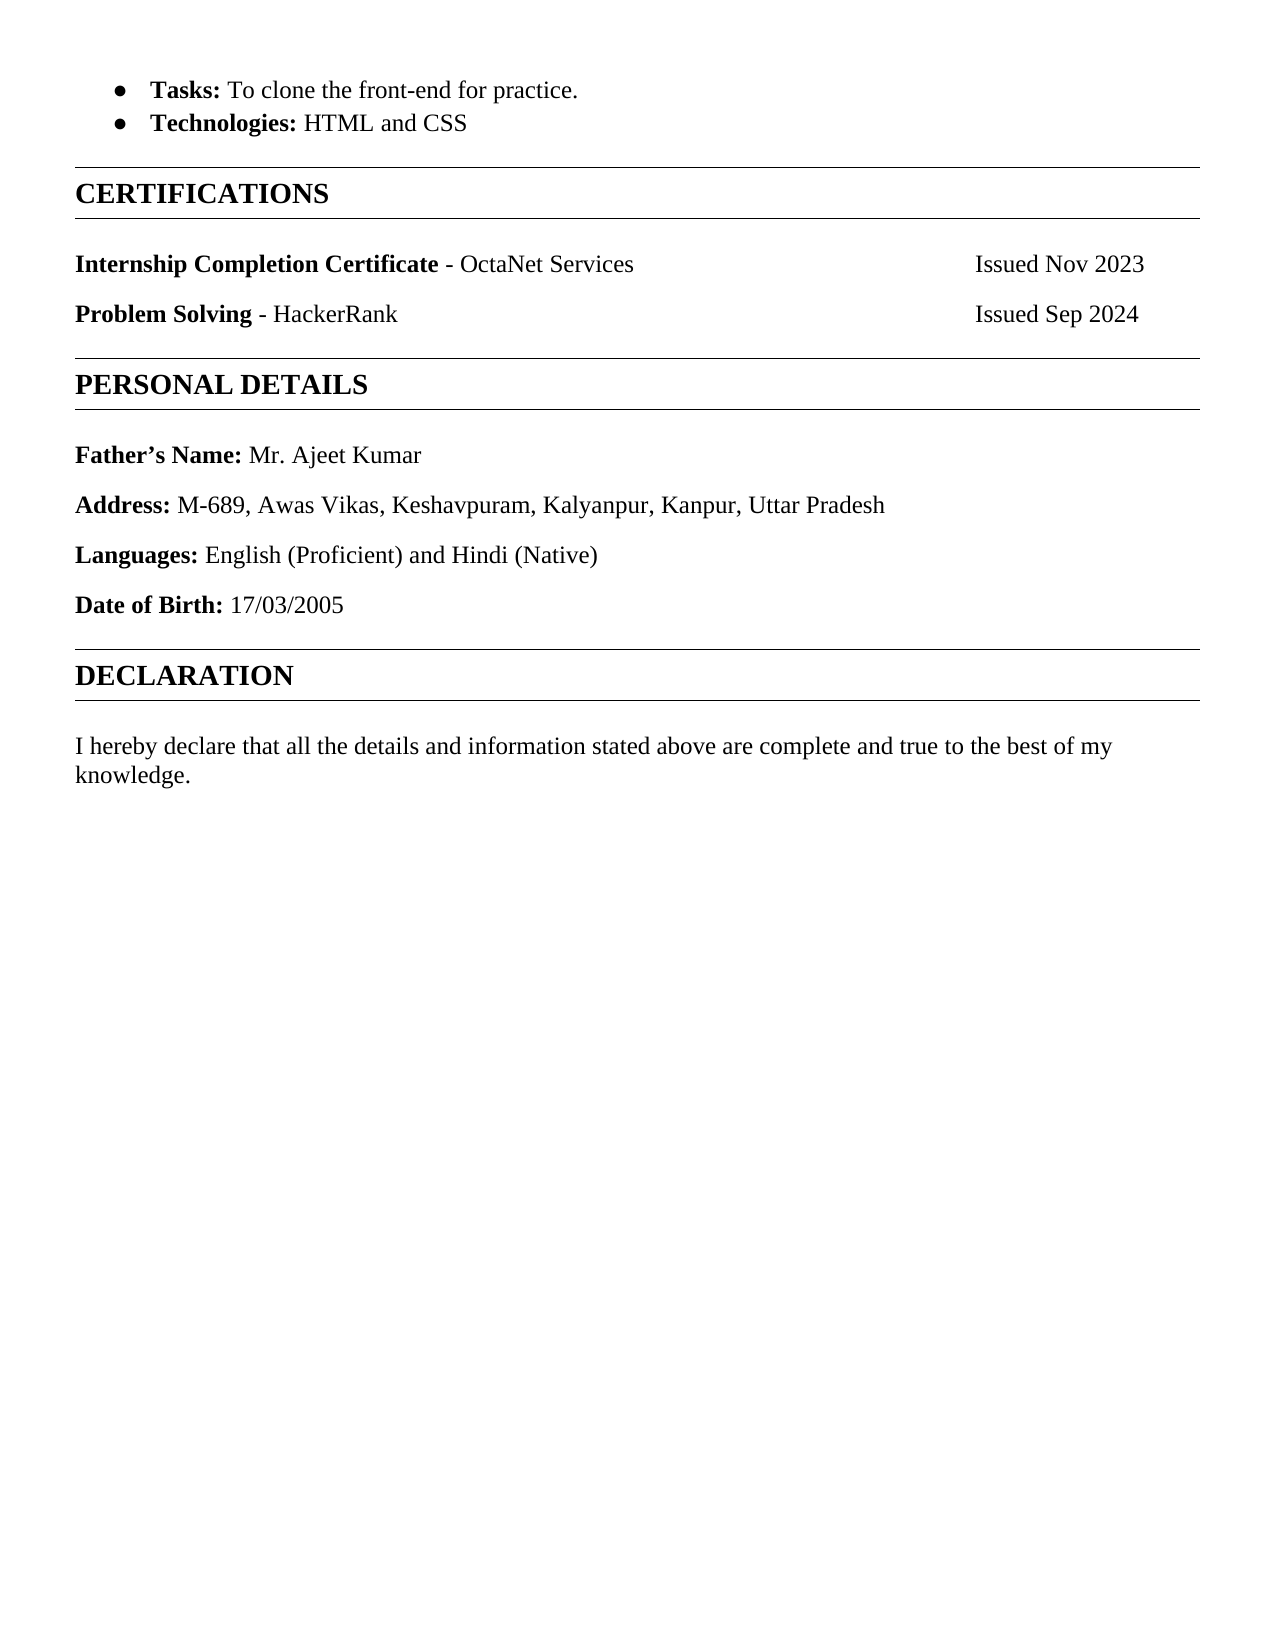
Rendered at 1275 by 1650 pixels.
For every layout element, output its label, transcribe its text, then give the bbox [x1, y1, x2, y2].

text PERSONAL DETAILS [75, 359, 1200, 409]
text DECLARATION [75, 650, 1200, 700]
text Address: M-689, Awas Vikas, Keshavpuram, Kalyanpur, Kanpur, Uttar Pradesh [75, 490, 1200, 519]
list Tasks: To clone the front-end for practice. [112, 75, 1200, 104]
text Internship Completion Certificate - OctaNet Services Issued Nov 2023 [75, 249, 1200, 278]
text Father’s Name: Mr. Ajeet Kumar [75, 440, 1200, 469]
text Date of Birth: 17/03/2005 [75, 590, 1200, 619]
text CERTIFICATIONS [75, 168, 1200, 218]
text I hereby declare that all the details and information stated above are complete and true to the best of my knowledge. [75, 731, 1200, 789]
text Languages: English (Proficient) and Hindi (Native) [75, 540, 1200, 569]
list Technologies: HTML and CSS [112, 108, 1200, 137]
text Problem Solving - HackerRank Issued Sep 2024 [75, 299, 1200, 328]
